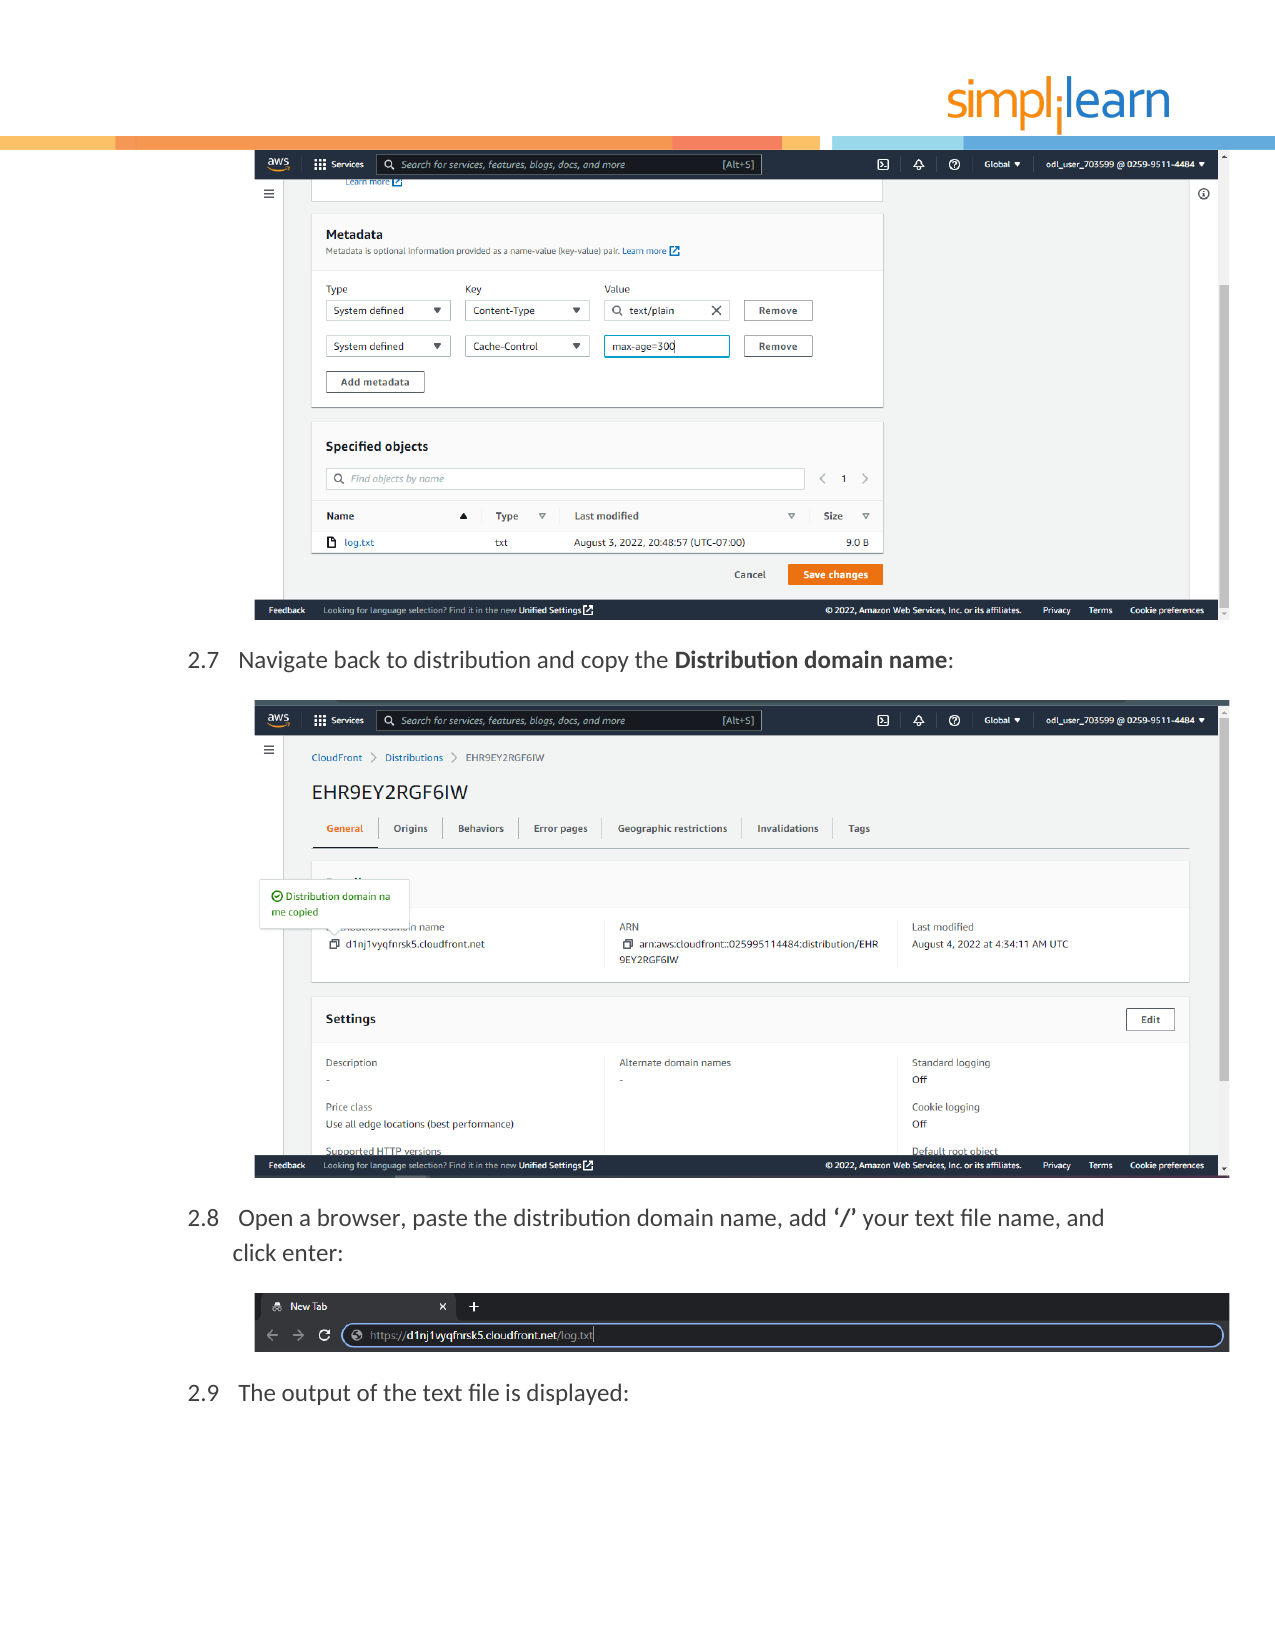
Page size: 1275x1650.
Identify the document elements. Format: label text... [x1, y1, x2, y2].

list Navigate back to distribution and copy the Distribution domain name: [187, 644, 1125, 675]
picture [0, 76, 1275, 620]
list The output of the text file is displayed: [187, 1377, 1125, 1407]
list Open a browser, paste the distribution domain name, add ‘/’ your text file name, and click enter: [187, 1202, 1125, 1268]
picture [254, 700, 1230, 1178]
picture [254, 1293, 1230, 1352]
